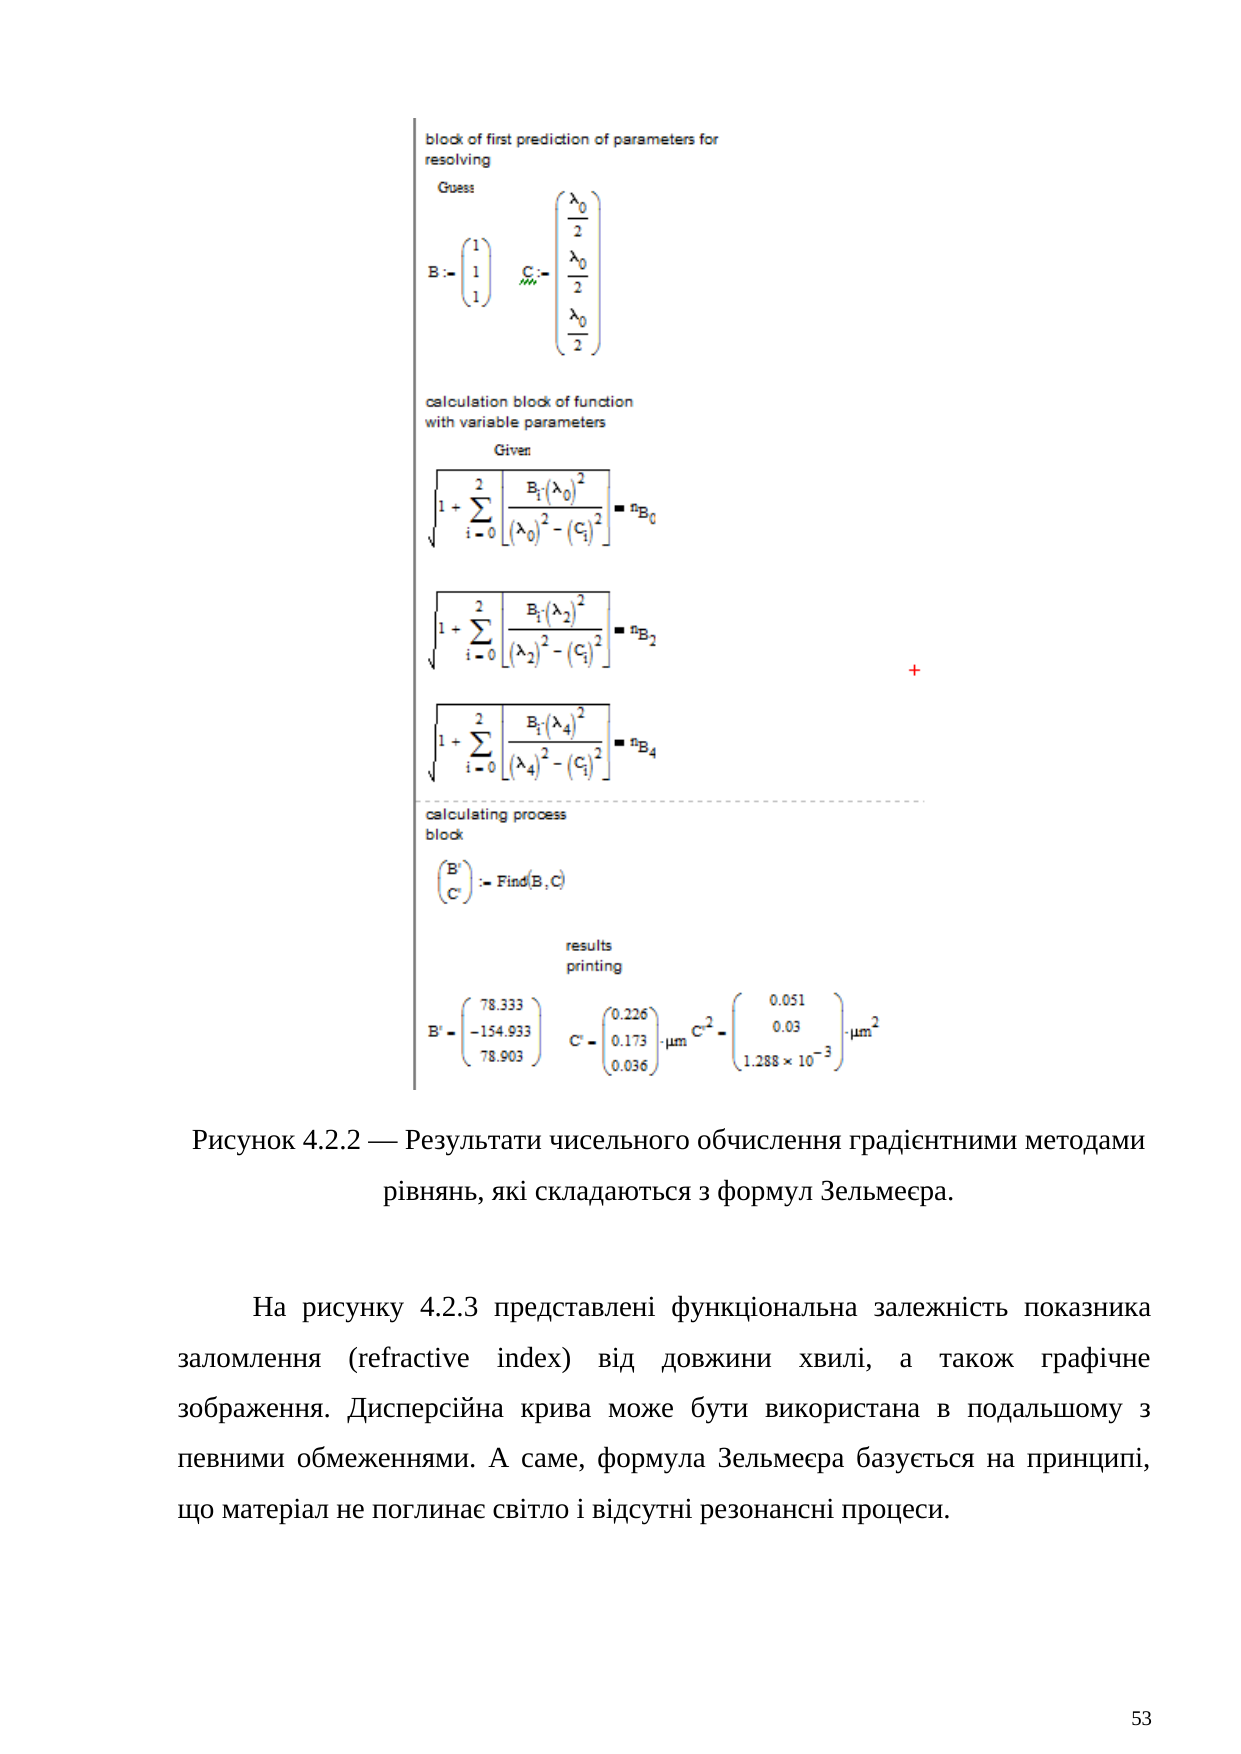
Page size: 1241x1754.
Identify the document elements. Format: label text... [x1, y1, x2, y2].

text На рисунку 4.2.3 представлені функціональна залежність показника заломлення (refractive index) від довжини хвилі, а також графічне зображення. Дисперсійна крива може бути використана в подальшому з певними обмеженнями. А саме, формула Зельмеєра базується на принципі, що матеріал не поглинає світло і відсутні резонансні процеси. [177, 1289, 1152, 1524]
table_cell Рисунок 4.2.2 — Результати чисельного обчислення градієнтними методами рівнянь, які складаються з формул Зельмеєра. [167, 1123, 1171, 1229]
picture [413, 118, 925, 1090]
table_header [167, 118, 1171, 1122]
